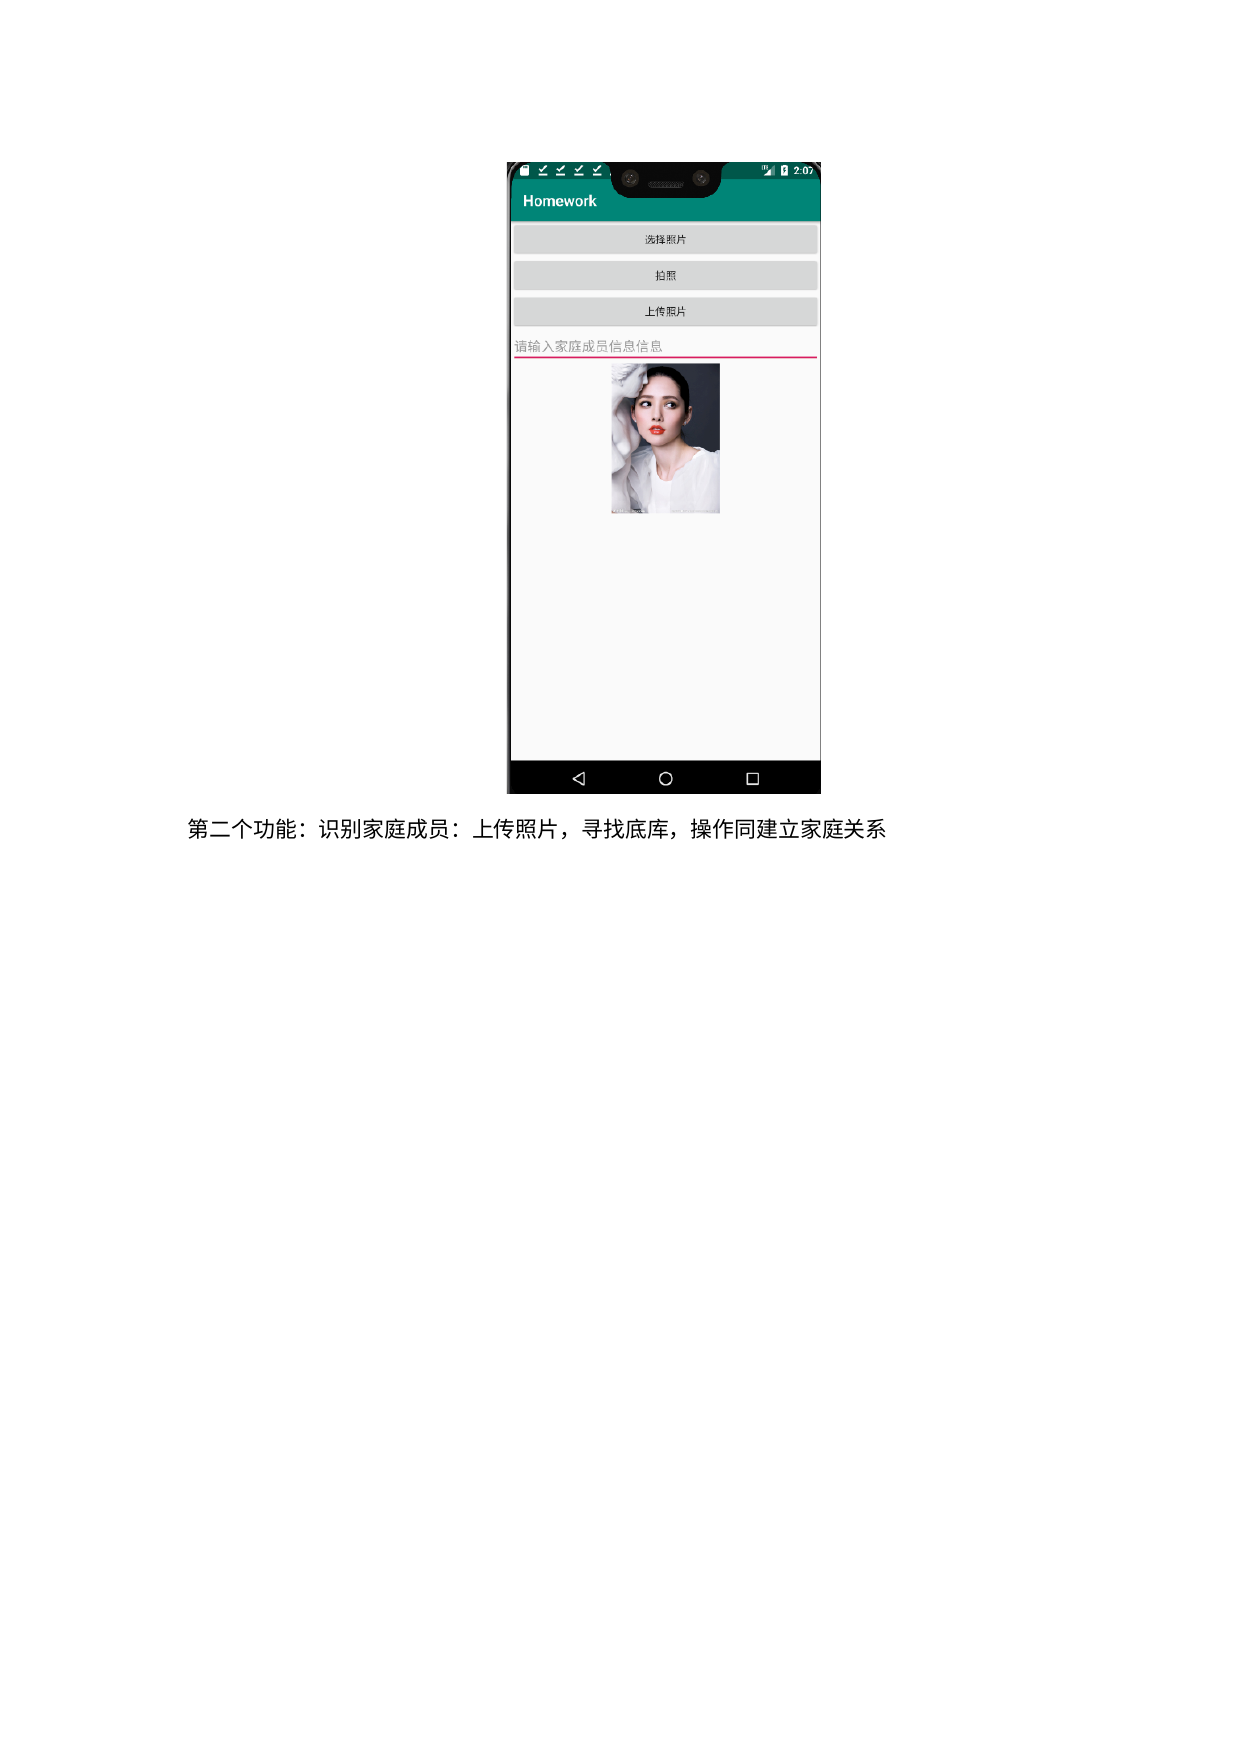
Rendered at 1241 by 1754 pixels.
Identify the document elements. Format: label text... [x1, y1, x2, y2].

text 第二个功能：识别家庭成员：上传照片，寻找底库，操作同建立家庭关系 [187, 812, 1053, 844]
picture [506, 162, 821, 794]
